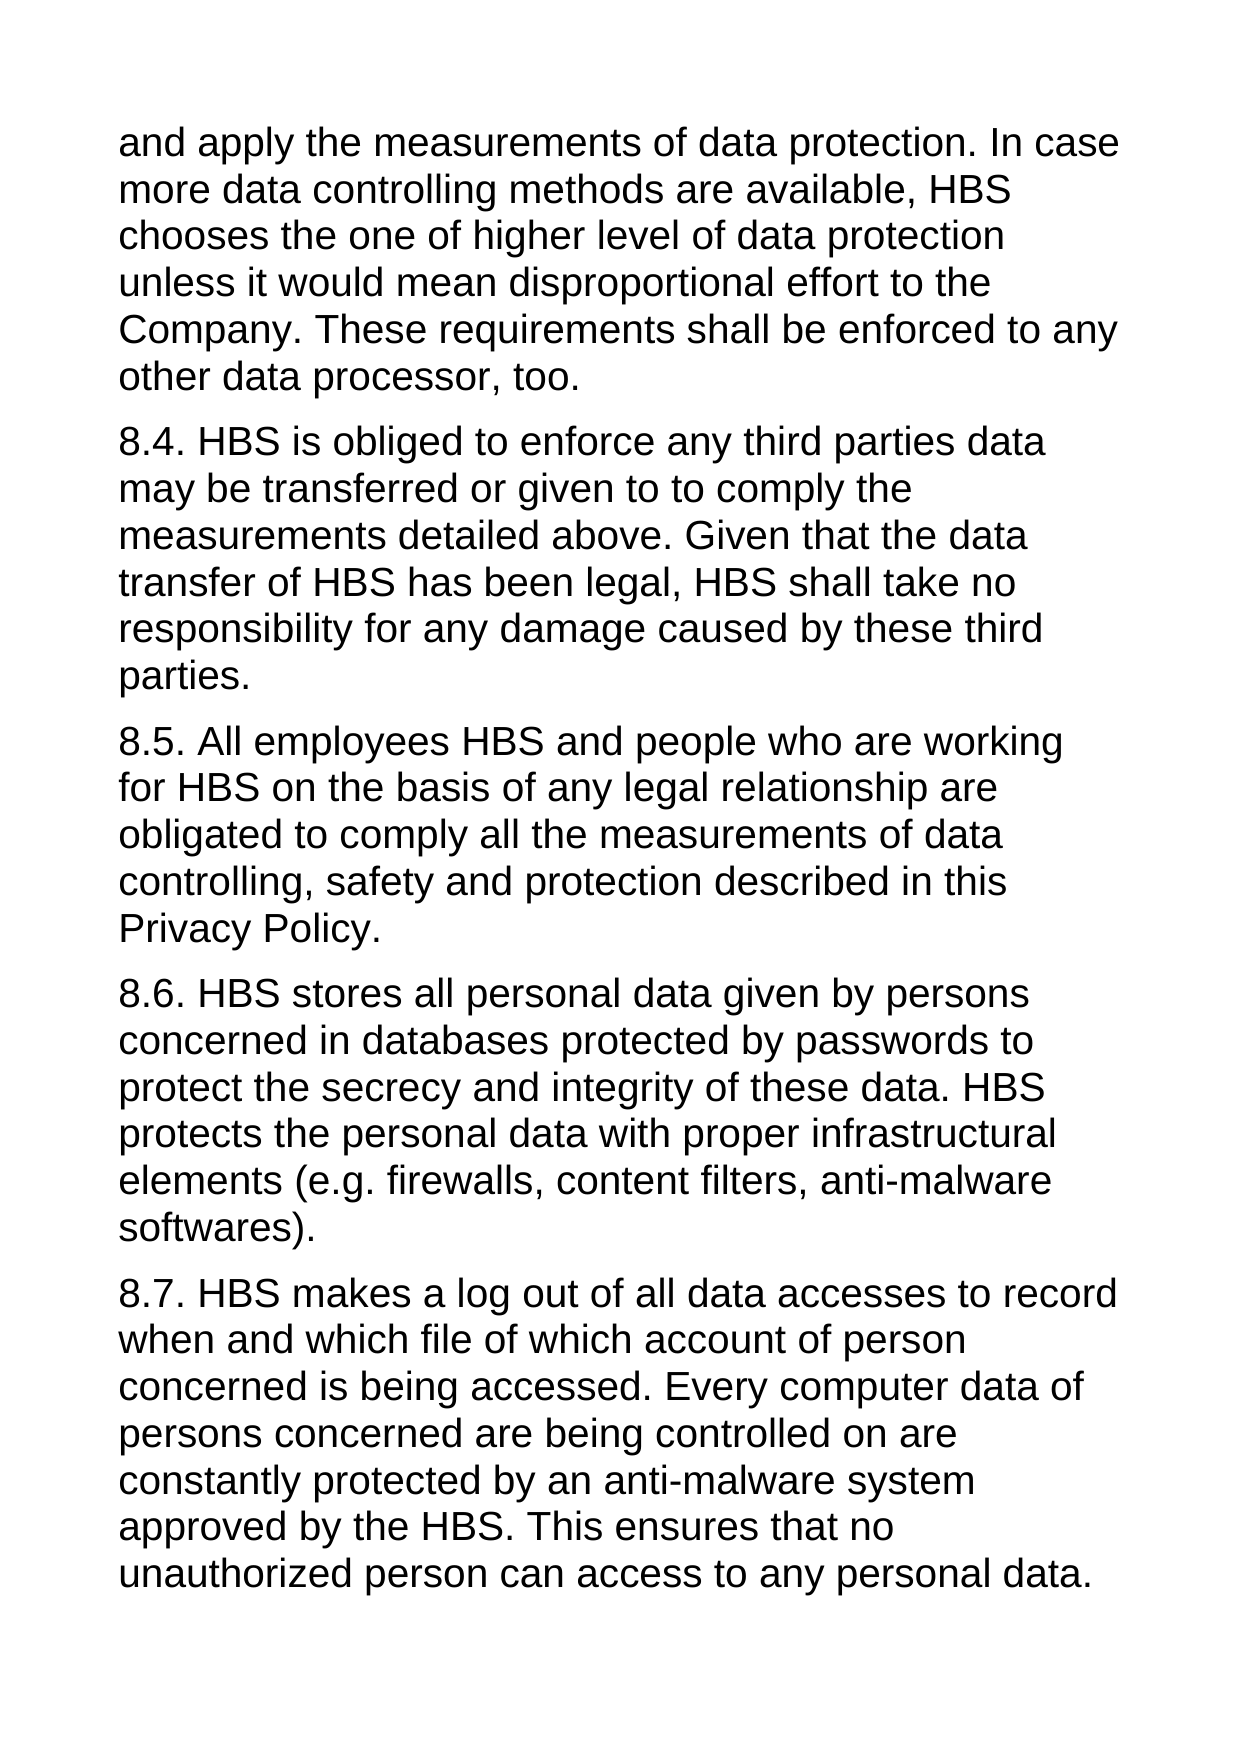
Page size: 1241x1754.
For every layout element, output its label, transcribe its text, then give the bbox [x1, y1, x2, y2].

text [118, 118, 1122, 399]
text 8.5. All employees HBS and people who are working for HBS on the basis of any legal relationship are obligated to comply all the measurements of data controlling, safety and protection described in this Privacy Policy. [118, 717, 1122, 951]
text 8.4. HBS is obliged to enforce any third parties data may be transferred or given to to comply the measurements detailed above. Given that the data transfer of HBS has been legal, HBS shall take no responsibility for any damage caused by these third parties. [118, 417, 1122, 698]
text 8.7. HBS makes a log out of all data accesses to record when and which file of which account of person concerned is being accessed. Every computer data of persons concerned are being controlled on are constantly protected by an anti-malware system approved by the HBS. This ensures that no unauthorized person can access to any personal data. [118, 1269, 1122, 1596]
text 8.6. HBS stores all personal data given by persons concerned in databases protected by passwords to protect the secrecy and integrity of these data. HBS protects the personal data with proper infrastructural elements (e.g. firewalls, content filters, anti-malware softwares). [118, 969, 1122, 1250]
